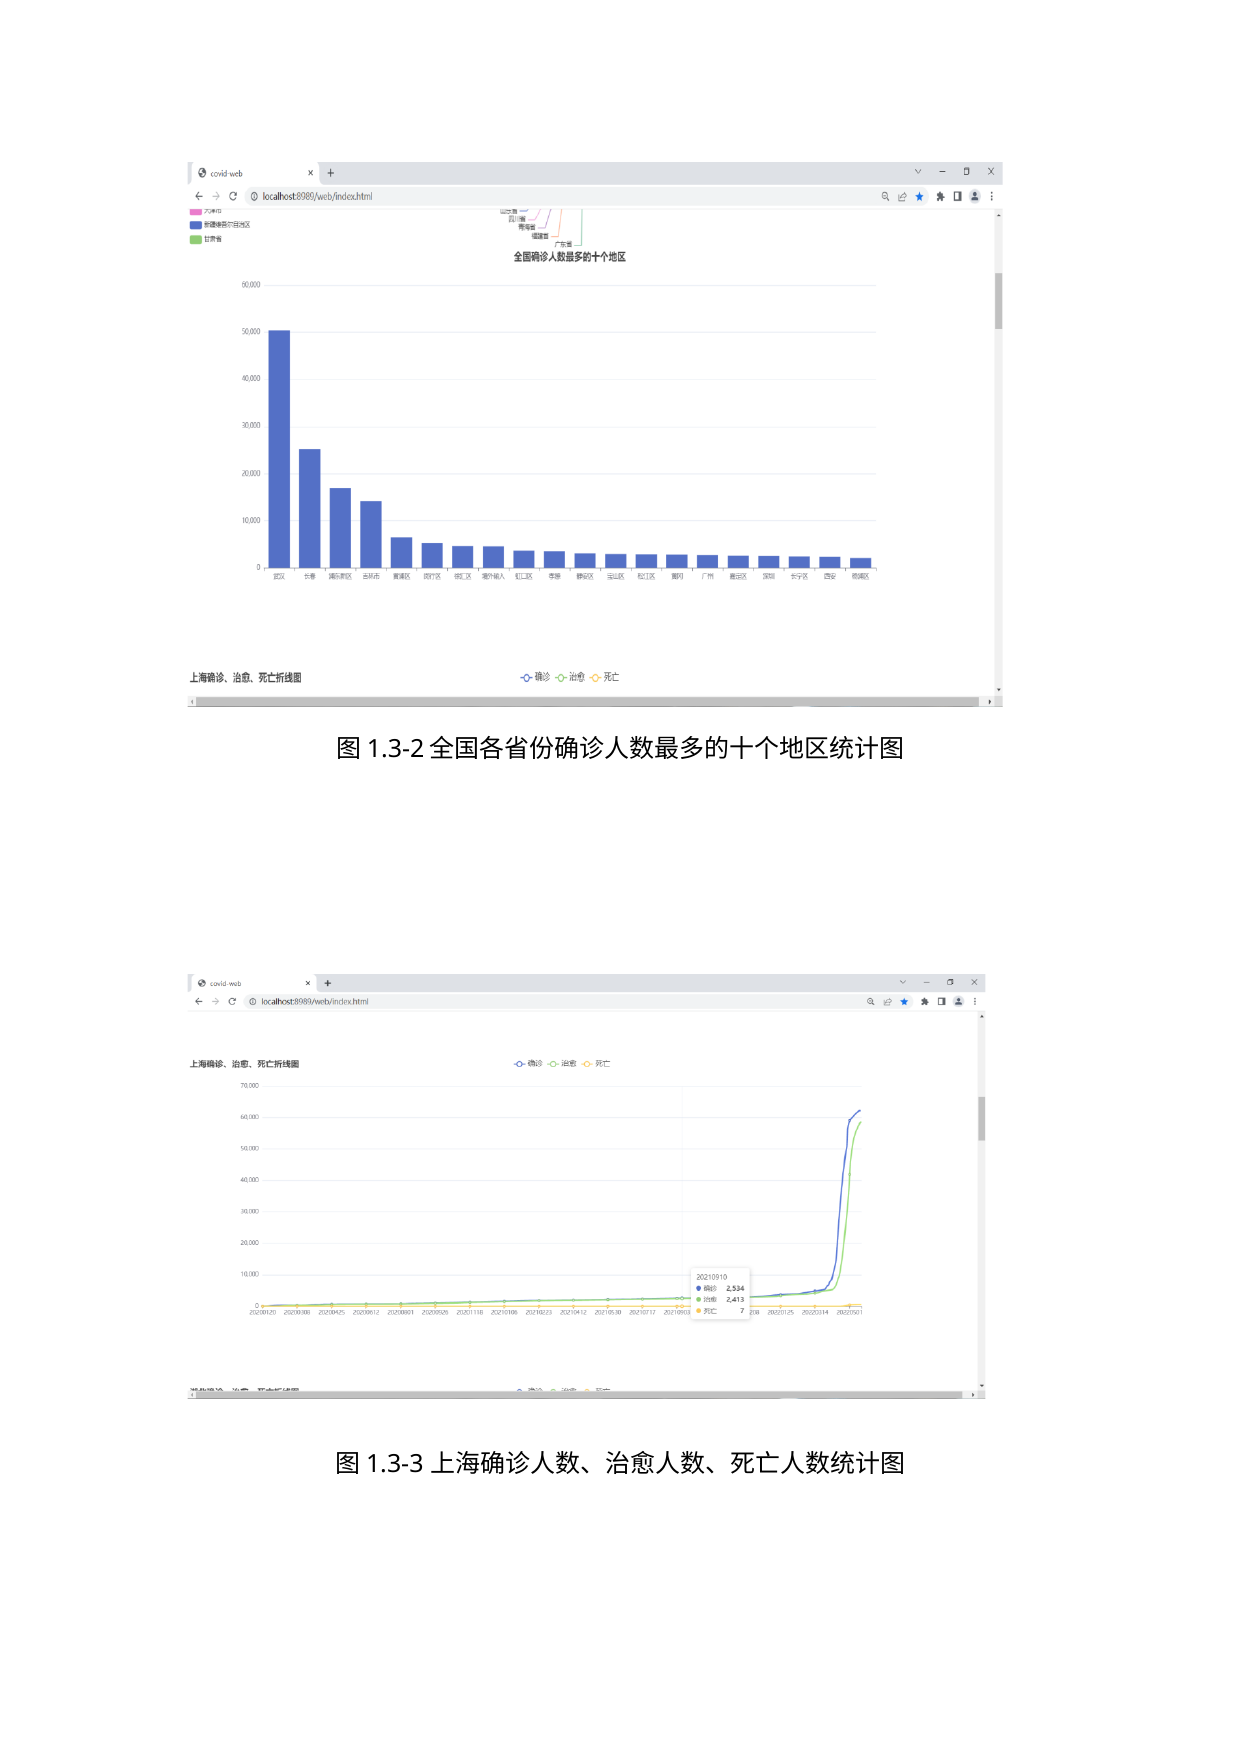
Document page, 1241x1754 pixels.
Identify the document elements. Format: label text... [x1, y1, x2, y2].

picture [187, 162, 1003, 707]
picture [187, 974, 986, 1399]
text 图 1.3-2全国各省份确诊人数最多的十个地区统计图 [187, 714, 1053, 779]
text 图 1.3-3 上海确诊人数、治愈人数、死亡人数统计图 [187, 1429, 1053, 1494]
